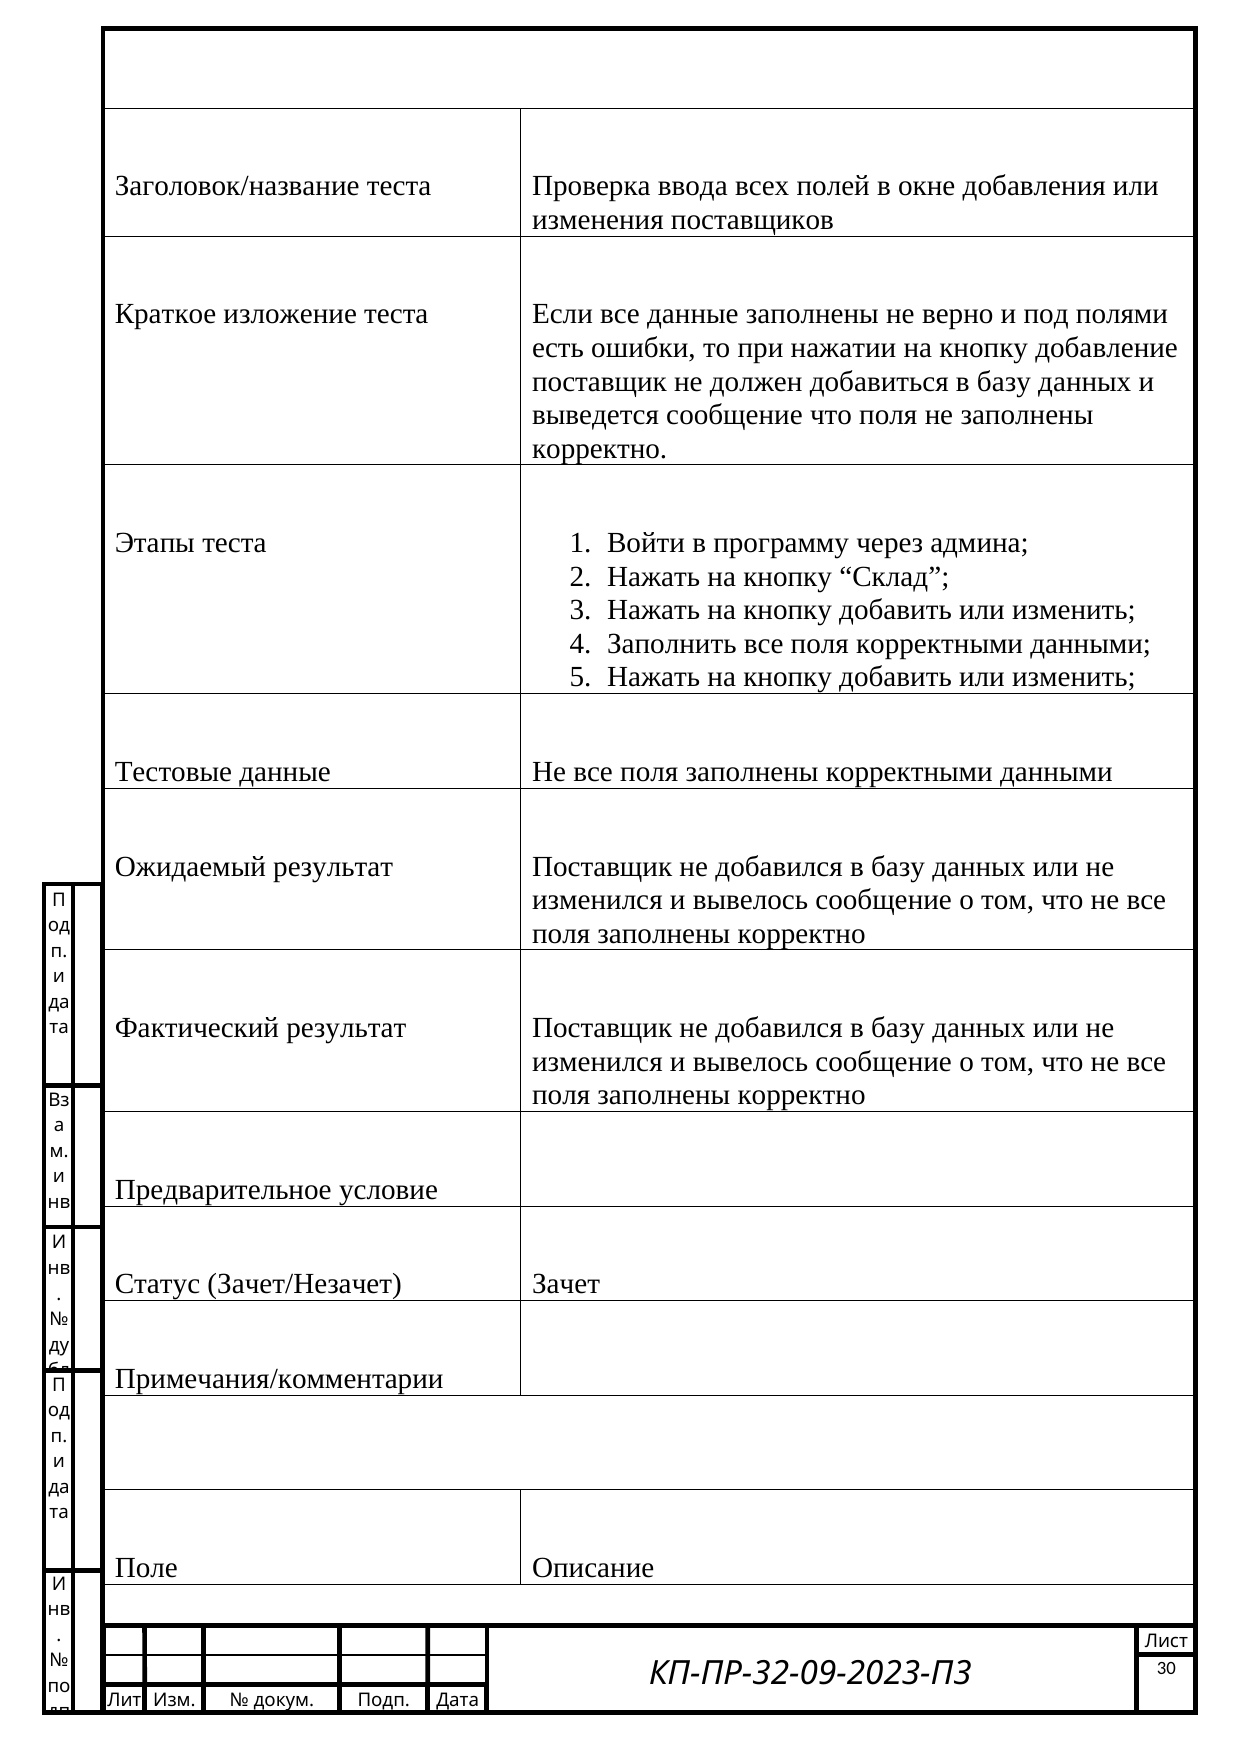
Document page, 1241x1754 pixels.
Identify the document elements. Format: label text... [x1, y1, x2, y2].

table_header Поле [104, 1490, 520, 1584]
table_cell Заголовок/название теста [104, 109, 520, 236]
table_header Описание [521, 1490, 1196, 1584]
table_cell Не все поля заполнены корректными данными [521, 694, 1196, 788]
table_cell [521, 1301, 1196, 1395]
table_cell Фактический результат [104, 950, 520, 1111]
table_cell Поставщик не добавился в базу данных или не изменился и вывелось сообщение о том, что не все поля заполнены корректно [521, 789, 1196, 949]
table_cell Если все данные заполнены не верно и под полями есть ошибки, то при нажатии на кнопку добавление поставщик не должен добавиться в базу данных и выведется сообщение что поля не заполнены корректно. [521, 237, 1196, 464]
table_cell Этапы теста [104, 465, 520, 693]
table_cell Ожидаемый результат [104, 789, 520, 949]
table_cell Тестовые данные [104, 694, 520, 788]
table_cell Проверка ввода всех полей в окне добавления или изменения поставщиков [521, 109, 1196, 236]
table_cell Примечания/комментарии [104, 1301, 520, 1395]
table_cell Войти в программу через админа; Нажать на кнопку “Склад”; Нажать на кнопку добавить или изменить; Заполнить все поля корректными данными; Нажать на кнопку добавить или изменить; [521, 465, 1196, 693]
table_cell Краткое изложение теста [104, 237, 520, 464]
table_cell Статус (Зачет/Незачет) [104, 1207, 520, 1300]
table_cell [521, 1112, 1196, 1206]
table_cell Предварительное условие [104, 1112, 520, 1206]
table_cell Зачет [521, 1207, 1196, 1300]
table_cell Поставщик не добавился в базу данных или не изменился и вывелось сообщение о том, что не все поля заполнены корректно [521, 950, 1196, 1111]
